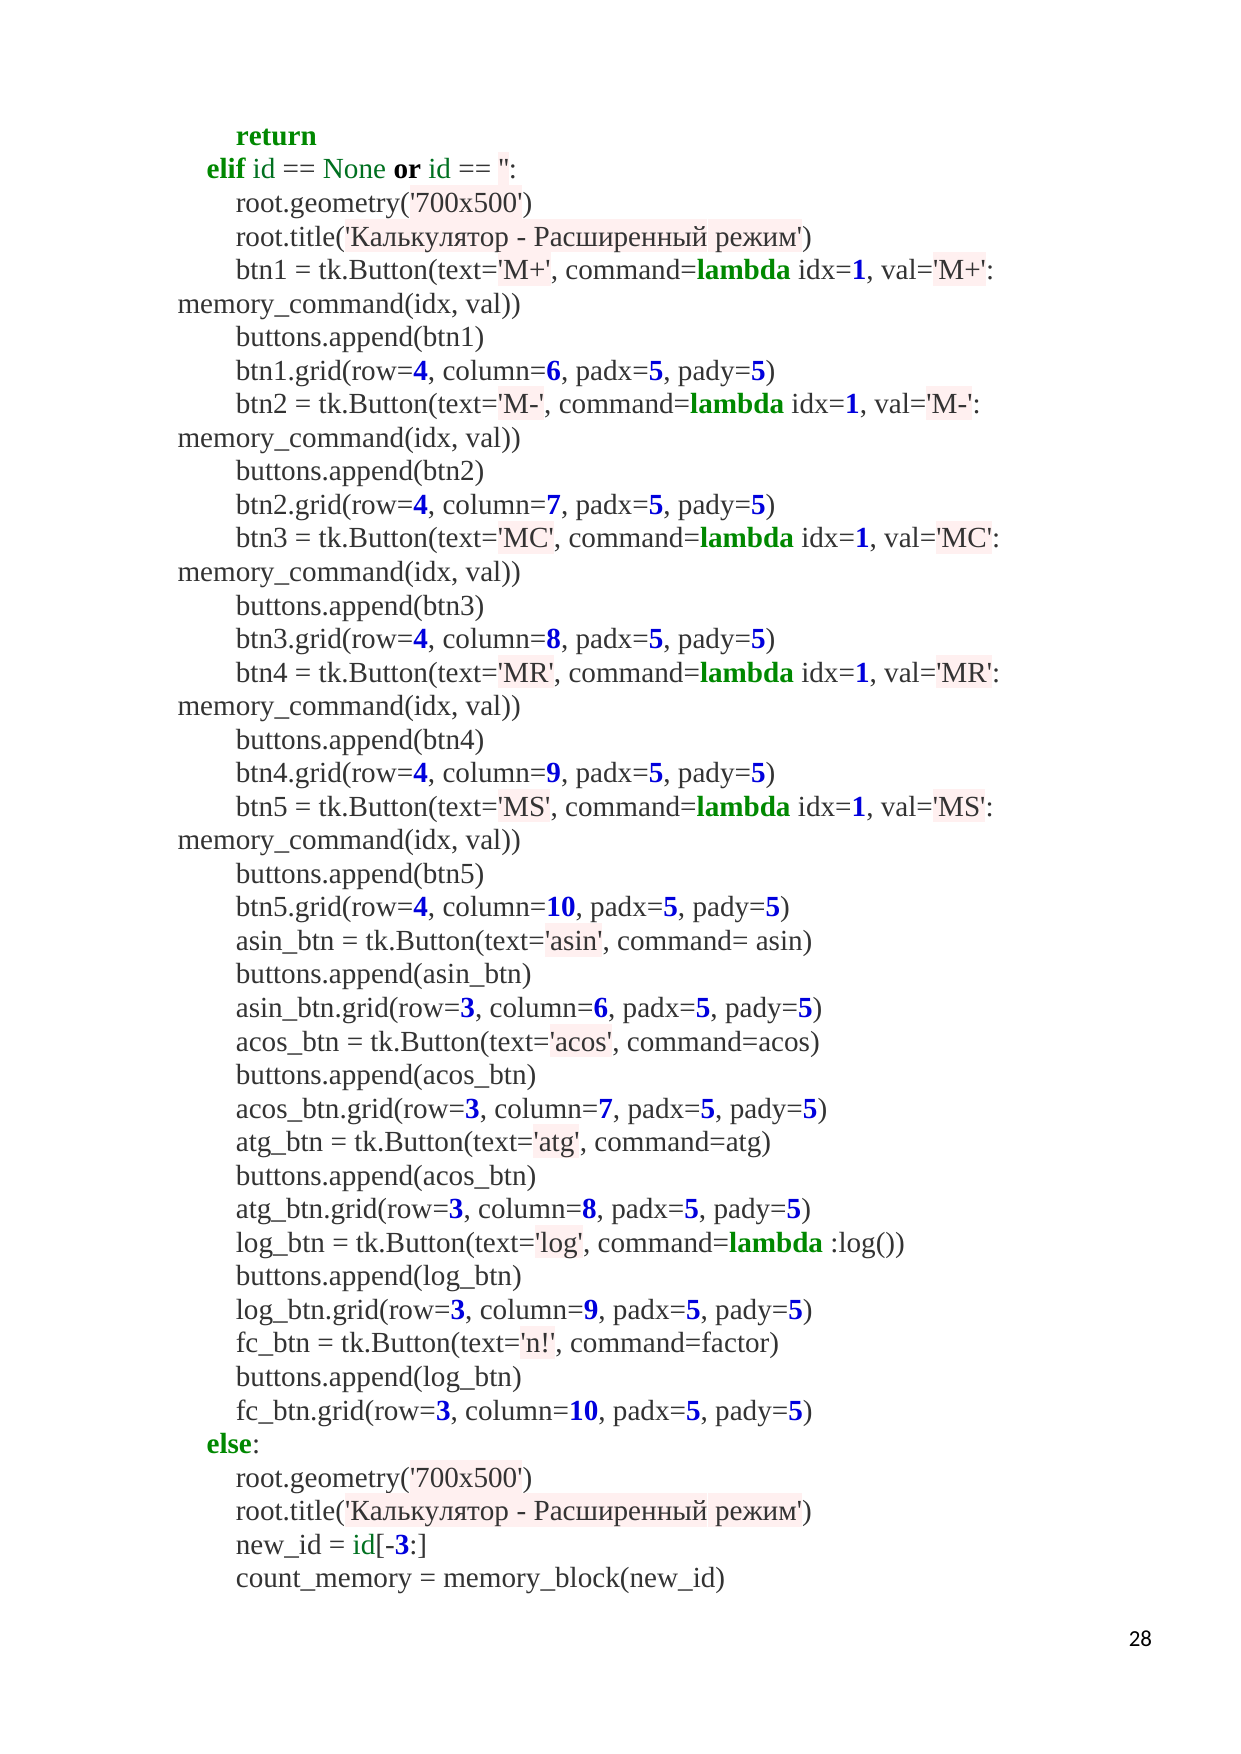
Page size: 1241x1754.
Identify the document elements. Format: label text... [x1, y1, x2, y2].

text asin_btn = tk.Button(text='asin', command= asin) [177, 923, 545, 957]
text buttons.append(btn4) [177, 722, 1152, 755]
text root.geometry('700x500') [177, 185, 410, 219]
text return [177, 118, 1152, 152]
text buttons.append(btn2) [177, 453, 1152, 487]
text atg_btn = tk.Button(text='atg', command=atg) [579, 1124, 1152, 1158]
text elif id == None or id == '': [509, 152, 1152, 185]
text btn3 = tk.Button(text='MC', command=lambda idx=1, val='MC': memory_command(idx, val)) [177, 521, 1152, 588]
text root.title('Калькулятор - Расширенный режим') [177, 219, 345, 252]
text btn2 = tk.Button(text='M-', command=lambda idx=1, val='M-': memory_command(idx, val)) [177, 386, 1152, 453]
text acos_btn = tk.Button(text='acos', command=acos) [612, 1024, 1152, 1057]
text atg_btn.grid(row=3, column=8, padx=5, pady=5) [177, 1191, 1152, 1225]
text buttons.append(acos_btn) [177, 1057, 1152, 1091]
text btn4 = tk.Button(text='MR', command=lambda idx=1, val='MR': memory_command(idx, val)) [177, 655, 1152, 722]
text btn1.grid(row=4, column=6, padx=5, pady=5) [177, 353, 1152, 386]
text root.geometry('700x500') [522, 185, 1152, 219]
text root.title('Калькулятор - Расширенный режим') [177, 1493, 345, 1527]
text btn3.grid(row=4, column=8, padx=5, pady=5) [177, 621, 1152, 655]
text root.geometry('700x500') [522, 1460, 1152, 1493]
text buttons.append(btn5) [177, 856, 1152, 889]
text btn4.grid(row=4, column=9, padx=5, pady=5) [177, 755, 1152, 789]
text atg_btn = tk.Button(text='atg', command=atg) [177, 1124, 533, 1158]
text btn2.grid(row=4, column=7, padx=5, pady=5) [177, 487, 1152, 521]
text log_btn = tk.Button(text='log', command=lambda :log()) [583, 1225, 1152, 1258]
text buttons.append(log_btn) [177, 1359, 1152, 1393]
text root.geometry('700x500') [177, 1460, 410, 1493]
text btn5 = tk.Button(text='MS', command=lambda idx=1, val='MS': memory_command(idx, val)) [177, 789, 1152, 856]
text asin_btn.grid(row=3, column=6, padx=5, pady=5) [177, 990, 1152, 1024]
text log_btn.grid(row=3, column=9, padx=5, pady=5) [177, 1292, 1152, 1326]
text buttons.append(log_btn) [177, 1258, 1152, 1292]
text buttons.append(btn1) [177, 319, 1152, 353]
text asin_btn = tk.Button(text='asin', command= asin) [602, 923, 1152, 957]
text acos_btn = tk.Button(text='acos', command=acos) [177, 1024, 550, 1057]
text elif id == None or id == '': [177, 152, 498, 185]
text acos_btn.grid(row=3, column=7, padx=5, pady=5) [177, 1091, 1152, 1124]
text root.title('Калькулятор - Расширенный режим') [802, 219, 1152, 252]
text buttons.append(btn3) [177, 588, 1152, 621]
text btn5.grid(row=4, column=10, padx=5, pady=5) [177, 889, 1152, 923]
text btn1 = tk.Button(text='M+', command=lambda idx=1, val='M+': memory_command(idx, val)) [177, 252, 1152, 319]
text log_btn = tk.Button(text='log', command=lambda :log()) [177, 1225, 535, 1258]
text fc_btn = tk.Button(text='n!', command=factor) [177, 1326, 520, 1359]
text fc_btn.grid(row=3, column=10, padx=5, pady=5) [177, 1393, 1152, 1426]
text count_memory = memory_block(new_id) [177, 1560, 1152, 1594]
text buttons.append(asin_btn) [177, 957, 1152, 990]
text buttons.append(acos_btn) [177, 1158, 1152, 1191]
text root.title('Калькулятор - Расширенный режим') [802, 1493, 1152, 1527]
text fc_btn = tk.Button(text='n!', command=factor) [555, 1326, 1152, 1359]
text else: [177, 1426, 1152, 1460]
text new_id = id[-3:] [177, 1527, 1152, 1560]
